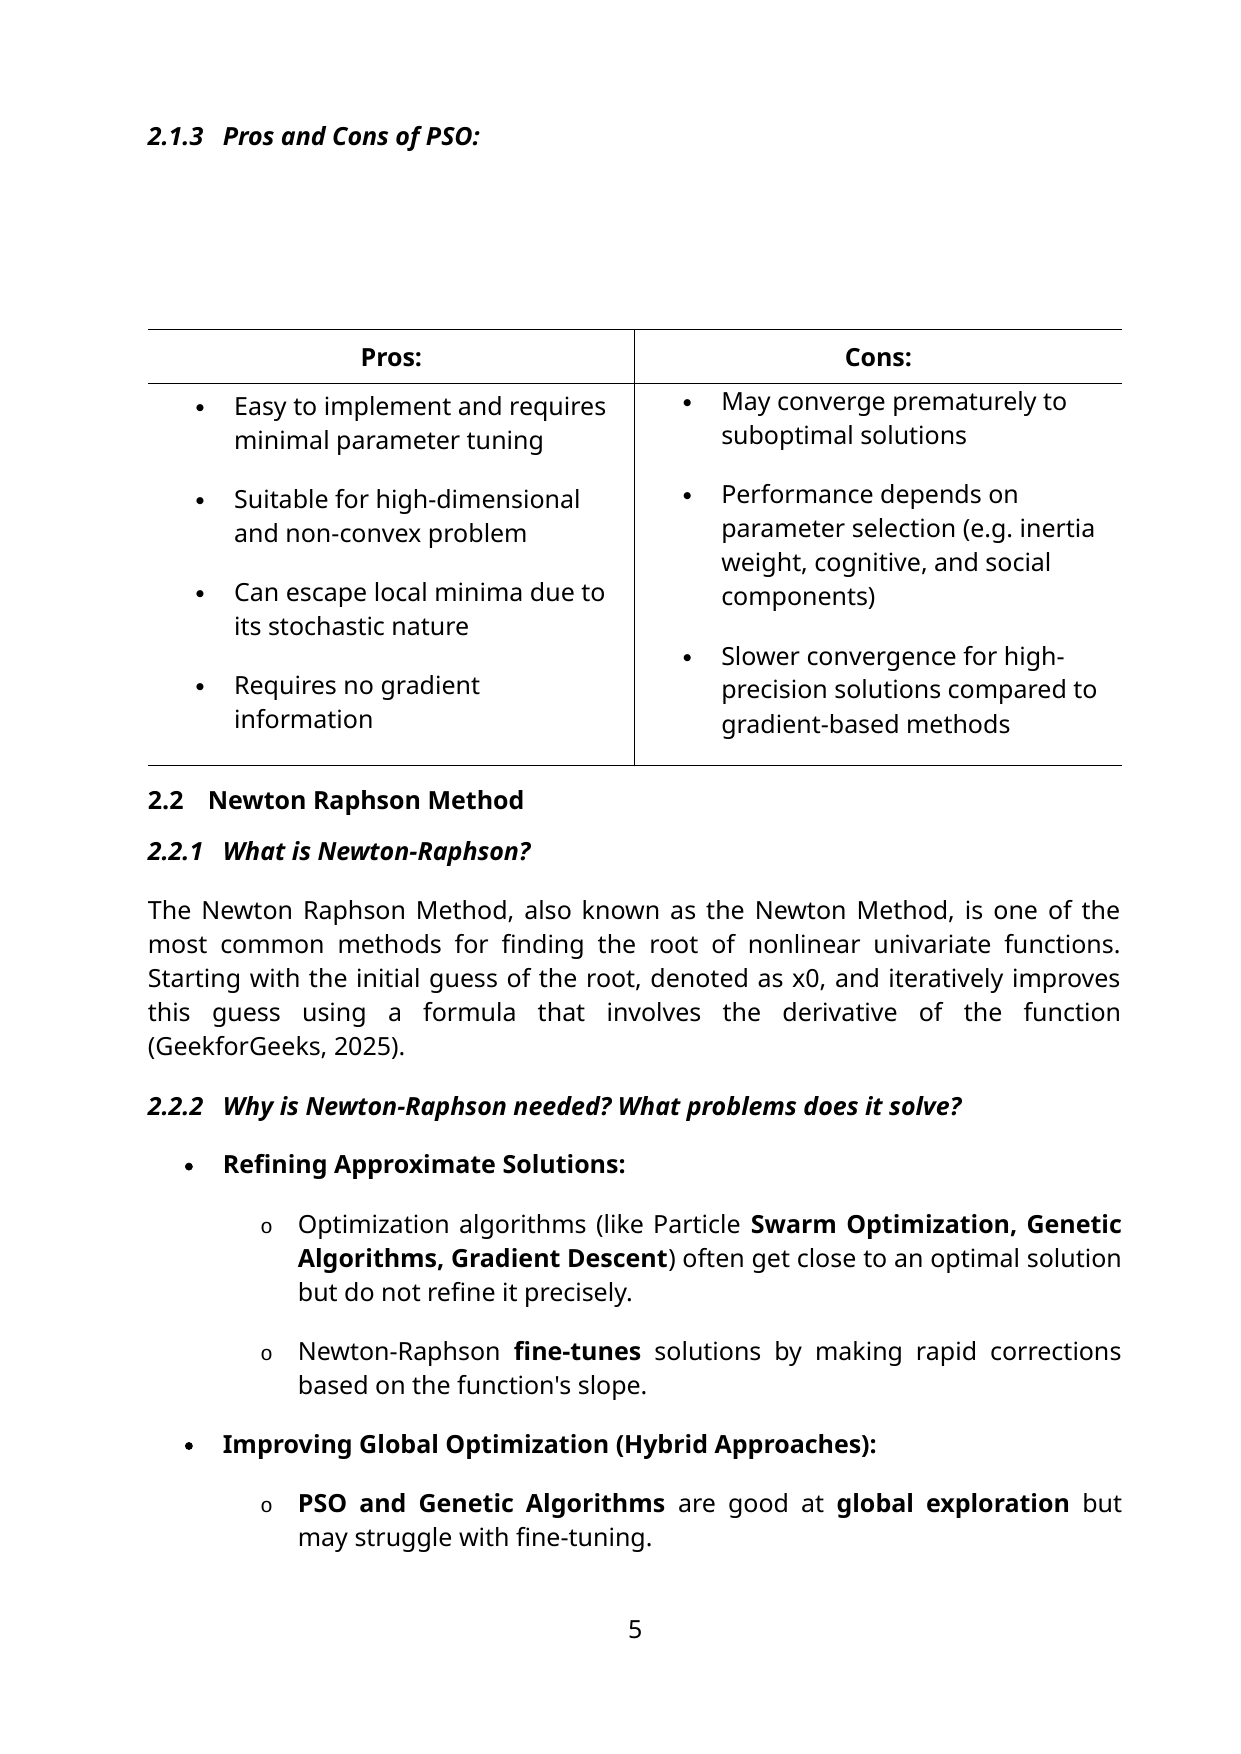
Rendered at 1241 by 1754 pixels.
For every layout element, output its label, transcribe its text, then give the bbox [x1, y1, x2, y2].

list Newton-Raphson fine-tunes solutions by making rapid corrections based on the function's slope. [260, 1333, 1122, 1402]
table_cell Easy to implement and requires minimal parameter tuning Suitable for high-dimensional and non-convex problem Can escape local minima due to its stochastic nature Requires no gradient information [148, 384, 634, 765]
table_header Cons: [635, 330, 1122, 383]
subtitle What is Newton-Raphson? [148, 834, 1122, 868]
list PSO and Genetic Algorithms are good at global exploration but may struggle with fine-tuning. [260, 1486, 1122, 1554]
subtitle Why is Newton-Raphson needed? What problems does it solve? [148, 1088, 1122, 1122]
table_cell May converge prematurely to suboptimal solutions Performance depends on parameter selection (e.g. inertia weight, cognitive, and social components) Slower convergence for high-precision solutions compared to gradient-based methods [635, 384, 1122, 765]
list Refining Approximate Solutions: [185, 1147, 1122, 1181]
text The Newton Raphson Method, also known as the Newton Method, is one of the most common methods for finding the root of nonlinear univariate functions. Starting with the initial guess of the root, denoted as x0, and iteratively improves this guess using a formula that involves the derivative of the function (GeekforGeeks, 2025). [148, 893, 1122, 1063]
subtitle Newton Raphson Method [148, 783, 1122, 817]
list Improving Global Optimization (Hybrid Approaches): [185, 1427, 1122, 1461]
list Optimization algorithms (like Particle Swarm Optimization, Genetic Algorithms, Gradient Descent) often get close to an optimal solution but do not refine it precisely. [260, 1206, 1122, 1308]
subtitle Pros and Cons of PSO: [148, 118, 1122, 152]
table_header Pros: [148, 330, 634, 383]
